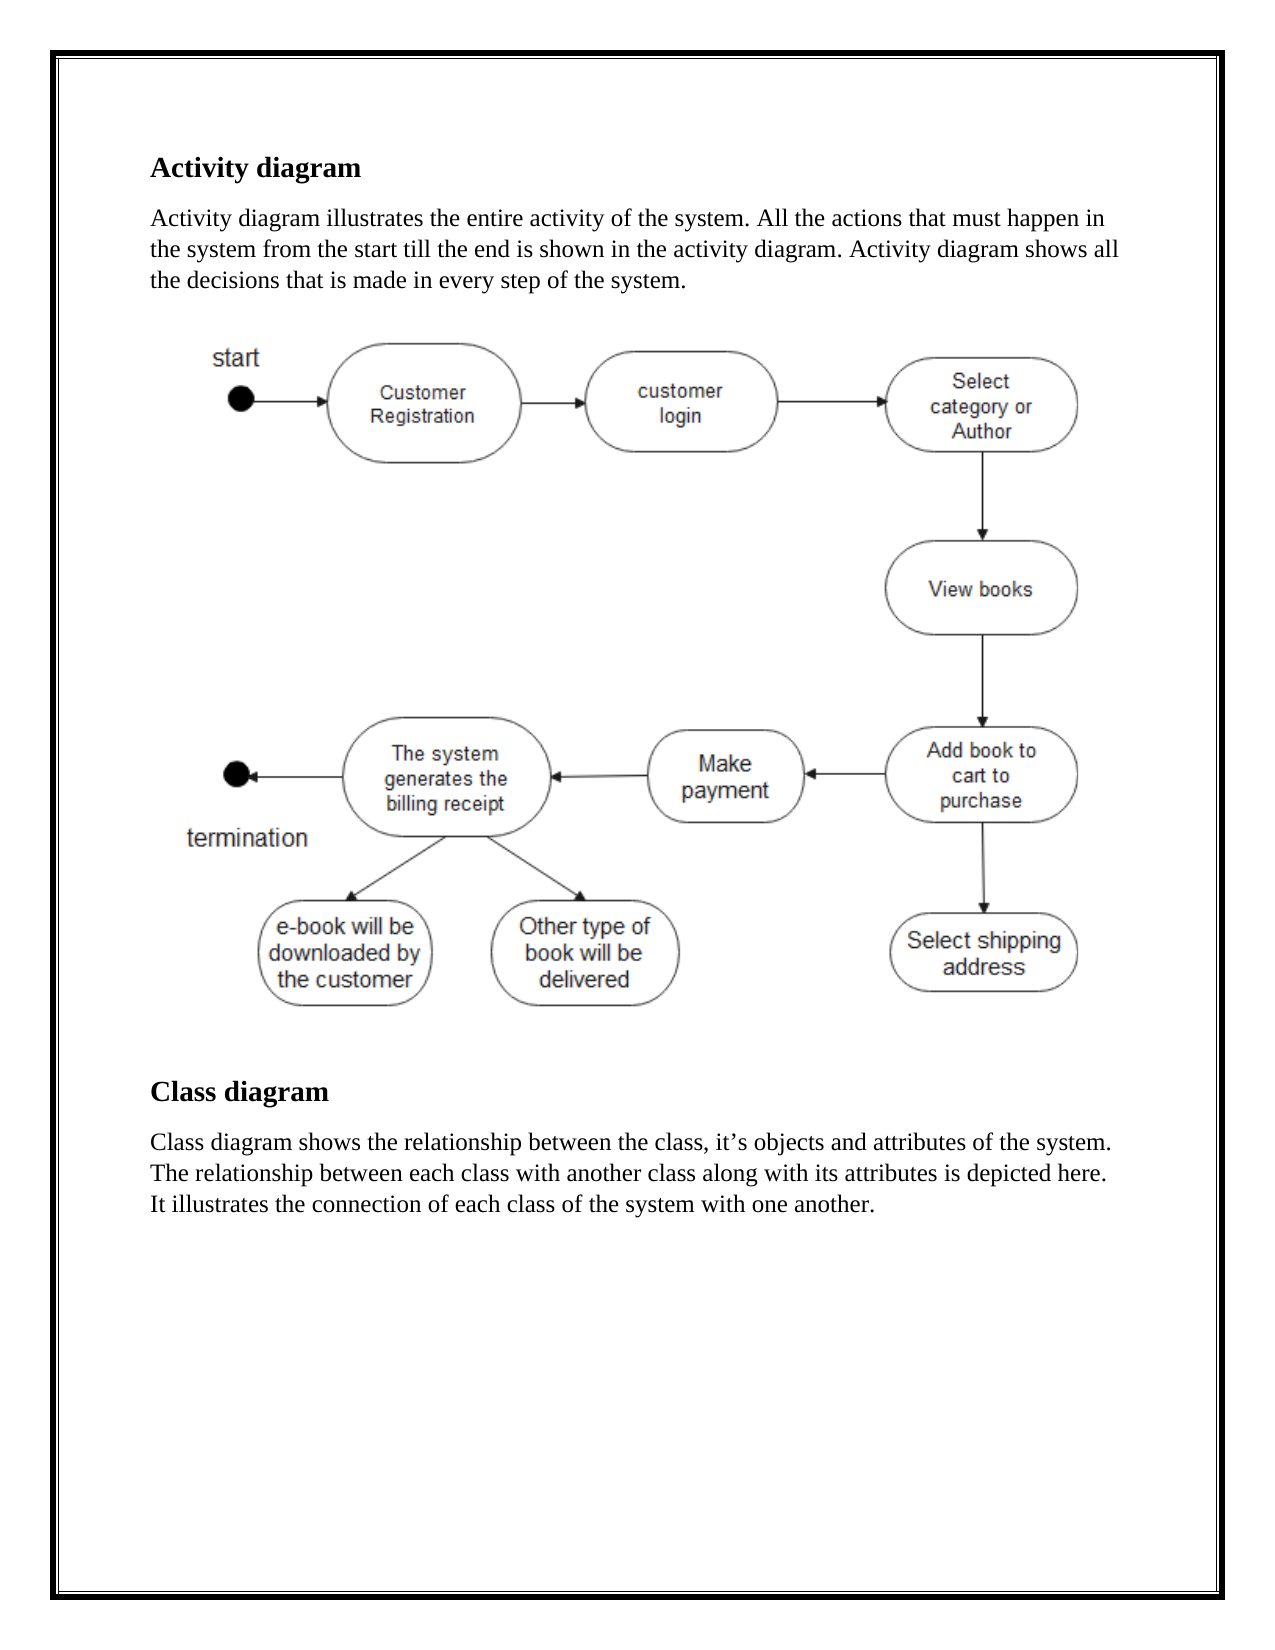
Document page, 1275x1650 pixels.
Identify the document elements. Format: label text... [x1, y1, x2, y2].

text Activity diagram illustrates the entire activity of the system. All the actions that must happen in the system from the start till the end is shown in the activity diagram. Activity diagram shows all the decisions that is made in every step of the system. [150, 203, 1125, 294]
text Class diagram [150, 1074, 1125, 1108]
text Class diagram shows the relationship between the class, it’s objects and attributes of the system. The relationship between each class with another class along with its attributes is depicted here. It illustrates the connection of each class of the system with one another. [150, 1127, 1125, 1218]
text Activity diagram [150, 150, 1125, 183]
picture [150, 312, 1079, 1008]
